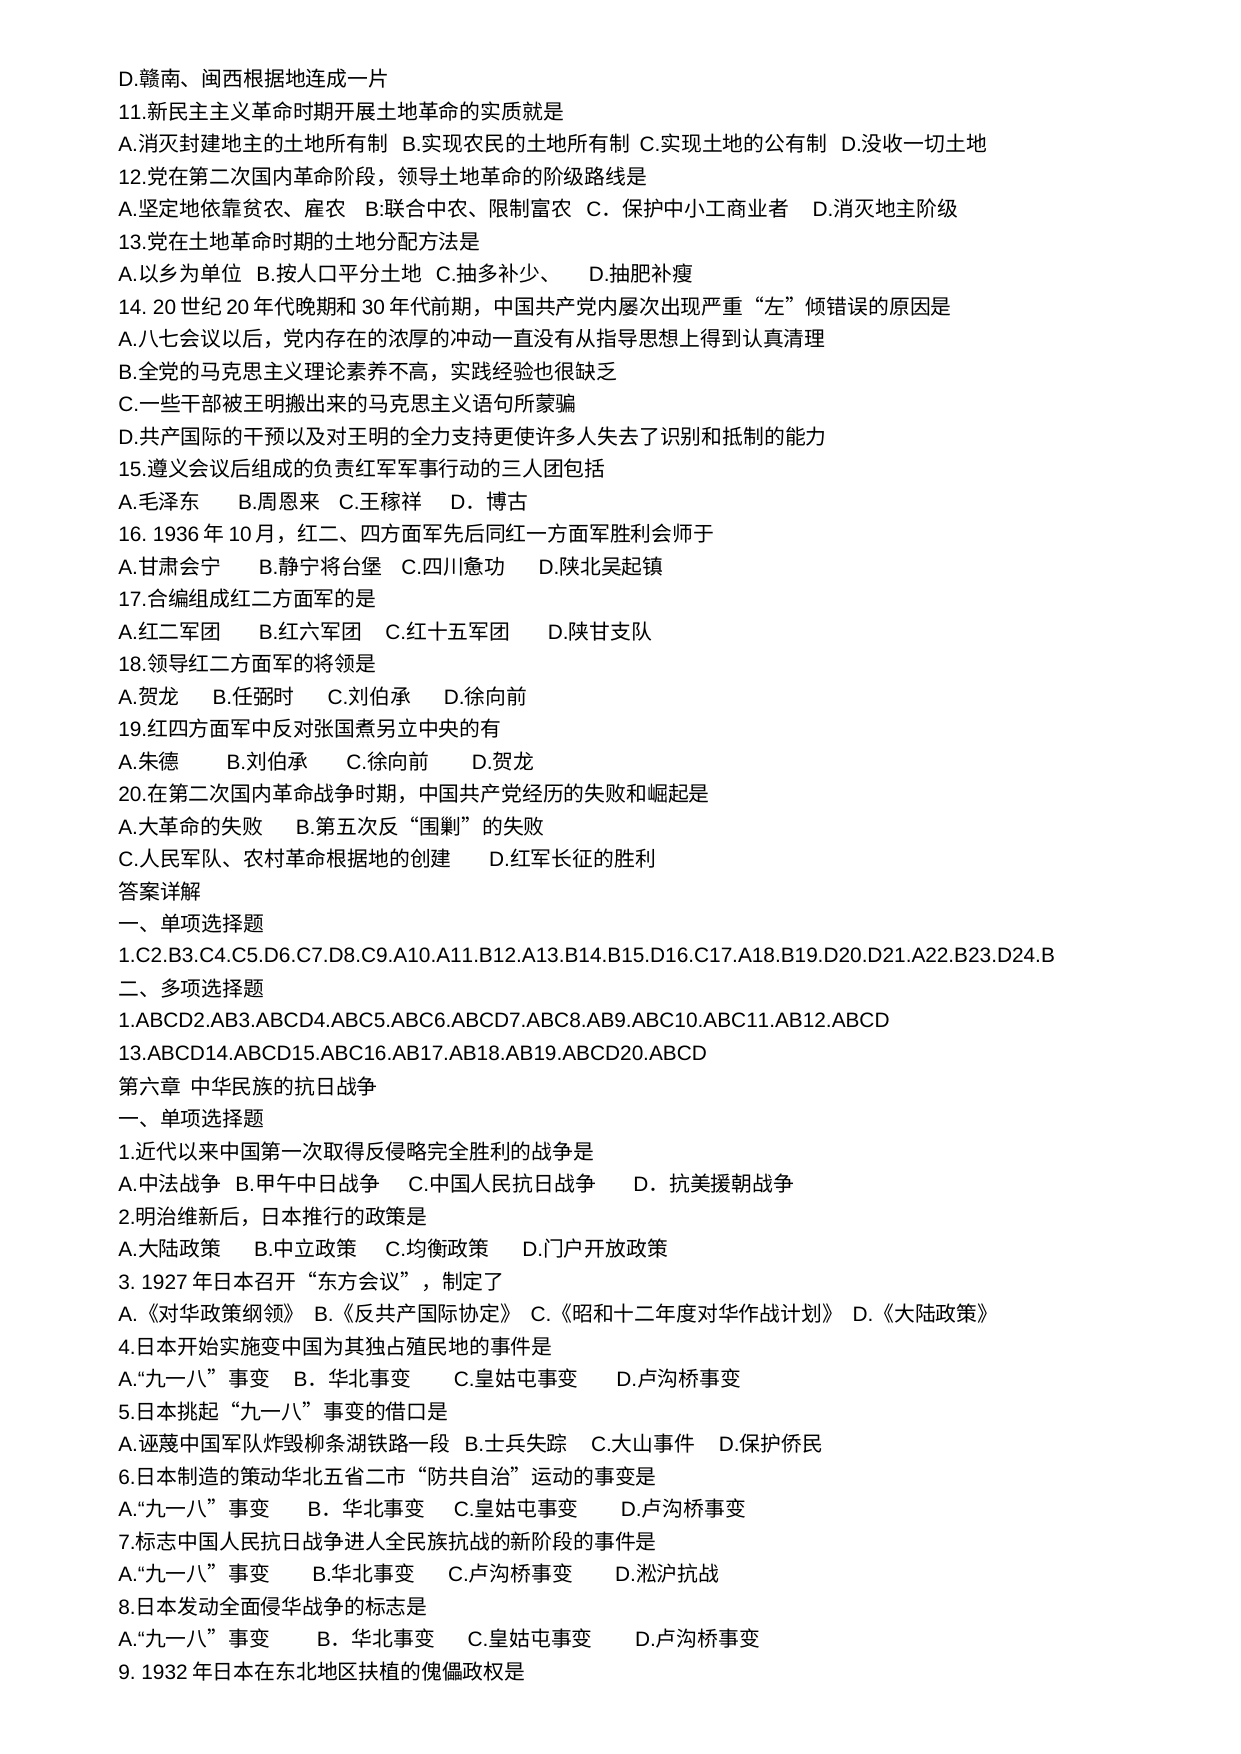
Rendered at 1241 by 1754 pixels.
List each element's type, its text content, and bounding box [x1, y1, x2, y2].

text A.“九一八”事变 B．华北事变 C.皇姑屯事变 D.卢沟桥事变 [118, 1621, 1122, 1654]
text A.朱德 B.刘伯承 C.徐向前 D.贺龙 [118, 744, 1122, 776]
text A.八七会议以后，党内存在的浓厚的冲动一直没有从指导思想上得到认真清理 [118, 321, 1122, 354]
text 6.日本制造的策动华北五省二市“防共自治”运动的事变是 [118, 1459, 1122, 1491]
text A.坚定地依靠贫农、雇农 B:联合中农、限制富农 C．保护中小工商业者 D.消灭地主阶级 [118, 191, 1122, 224]
text A.以乡为单位 B.按人口平分土地 C.抽多补少、 D.抽肥补瘦 [118, 256, 1122, 289]
text 12.党在第二次国内革命阶段，领导土地革命的阶级路线是 [118, 159, 1122, 191]
text A.“九一八”事变 B．华北事变 C.皇姑屯事变 D.卢沟桥事变 [118, 1491, 1122, 1524]
text 二、多项选择题 [118, 971, 1122, 1004]
text B.全党的马克思主义理论素养不高，实践经验也很缺乏 [118, 354, 1122, 386]
text 19.红四方面军中反对张国煮另立中央的有 [118, 711, 1122, 744]
text A.“九一八”事变 B.华北事变 C.卢沟桥事变 D.淞沪抗战 [118, 1556, 1122, 1589]
text C.一些干部被王明搬出来的马克思主义语句所蒙骗 [118, 386, 1122, 419]
text 13.ABCD14.ABCD15.ABC16.AB17.AB18.AB19.ABCD20.ABCD [118, 1036, 1122, 1069]
text A.大陆政策 B.中立政策 C.均衡政策 D.门户开放政策 [118, 1231, 1122, 1264]
text A.毛泽东 B.周恩来 C.王稼祥 D．博古 [118, 484, 1122, 516]
text A.红二军团 B.红六军团 C.红十五军团 D.陕甘支队 [118, 614, 1122, 646]
text 11.新民主主义革命时期开展土地革命的实质就是 [118, 94, 1122, 126]
text 9. 1932年日本在东北地区扶植的傀儡政权是 [118, 1654, 1122, 1686]
text 1.近代以来中国第一次取得反侵略完全胜利的战争是 [118, 1134, 1122, 1166]
text 答案详解 [118, 874, 1122, 906]
text A.中法战争 B.甲午中日战争 C.中国人民抗日战争 D．抗美援朝战争 [118, 1166, 1122, 1199]
text 7.标志中国人民抗日战争进人全民族抗战的新阶段的事件是 [118, 1524, 1122, 1556]
text A.诬蔑中国军队炸毁柳条湖铁路一段 B.士兵失踪 C.大山事件 D.保护侨民 [118, 1426, 1122, 1459]
text 一、单项选择题 [118, 1101, 1122, 1134]
text A.大革命的失败 B.第五次反“围剿”的失败 [118, 809, 1122, 841]
text 17.合编组成红二方面军的是 [118, 581, 1122, 614]
text 18.领导红二方面军的将领是 [118, 646, 1122, 679]
text D.共产国际的干预以及对王明的全力支持更使许多人失去了识别和抵制的能力 [118, 419, 1122, 451]
text 1.ABCD2.AB3.ABCD4.ABC5.ABC6.ABCD7.ABC8.AB9.ABC10.ABC11.AB12.ABCD [118, 1004, 1122, 1036]
text 1.C2.B3.C4.C5.D6.C7.D8.C9.A10.A11.B12.A13.B14.B15.D16.C17.A18.B19.D20.D21.A22.B23.D24.B [118, 939, 1122, 971]
text 3. 1927年日本召开“东方会议”，制定了 [118, 1264, 1122, 1296]
text 20.在第二次国内革命战争时期，中国共产党经历的失败和崛起是 [118, 776, 1122, 809]
text 13.党在土地革命时期的土地分配方法是 [118, 224, 1122, 256]
text A.《对华政策纲领》 B.《反共产国际协定》 C.《昭和十二年度对华作战计划》 D.《大陆政策》 [118, 1296, 1122, 1329]
text A.贺龙 B.任弼时 C.刘伯承 D.徐向前 [118, 679, 1122, 711]
text 15.遵义会议后组成的负责红军军事行动的三人团包括 [118, 451, 1122, 484]
text 第六章 中华民族的抗日战争 [118, 1069, 1122, 1101]
text 8.日本发动全面侵华战争的标志是 [118, 1589, 1122, 1621]
text 一、单项选择题 [118, 906, 1122, 939]
text A.消灭封建地主的土地所有制 B.实现农民的土地所有制 C.实现土地的公有制 D.没收一切土地 [118, 126, 1122, 159]
text 5.日本挑起“九一八”事变的借口是 [118, 1394, 1122, 1426]
text D.赣南、闽西根据地连成一片 [118, 61, 1122, 94]
text A.“九一八”事变 B．华北事变 C.皇姑屯事变 D.卢沟桥事变 [118, 1361, 1122, 1394]
text 16. 1936年10月，红二、四方面军先后同红一方面军胜利会师于 [118, 516, 1122, 549]
text A.甘肃会宁 B.静宁将台堡 C.四川惫功 D.陕北吴起镇 [118, 549, 1122, 581]
text C.人民军队、农村革命根据地的创建 D.红军长征的胜利 [118, 841, 1122, 874]
text 2.明治维新后，日本推行的政策是 [118, 1199, 1122, 1231]
text 14. 20世纪20年代晚期和30年代前期，中国共产党内屡次出现严重“左”倾错误的原因是 [118, 289, 1122, 321]
text 4.日本开始实施变中国为其独占殖民地的事件是 [118, 1329, 1122, 1361]
